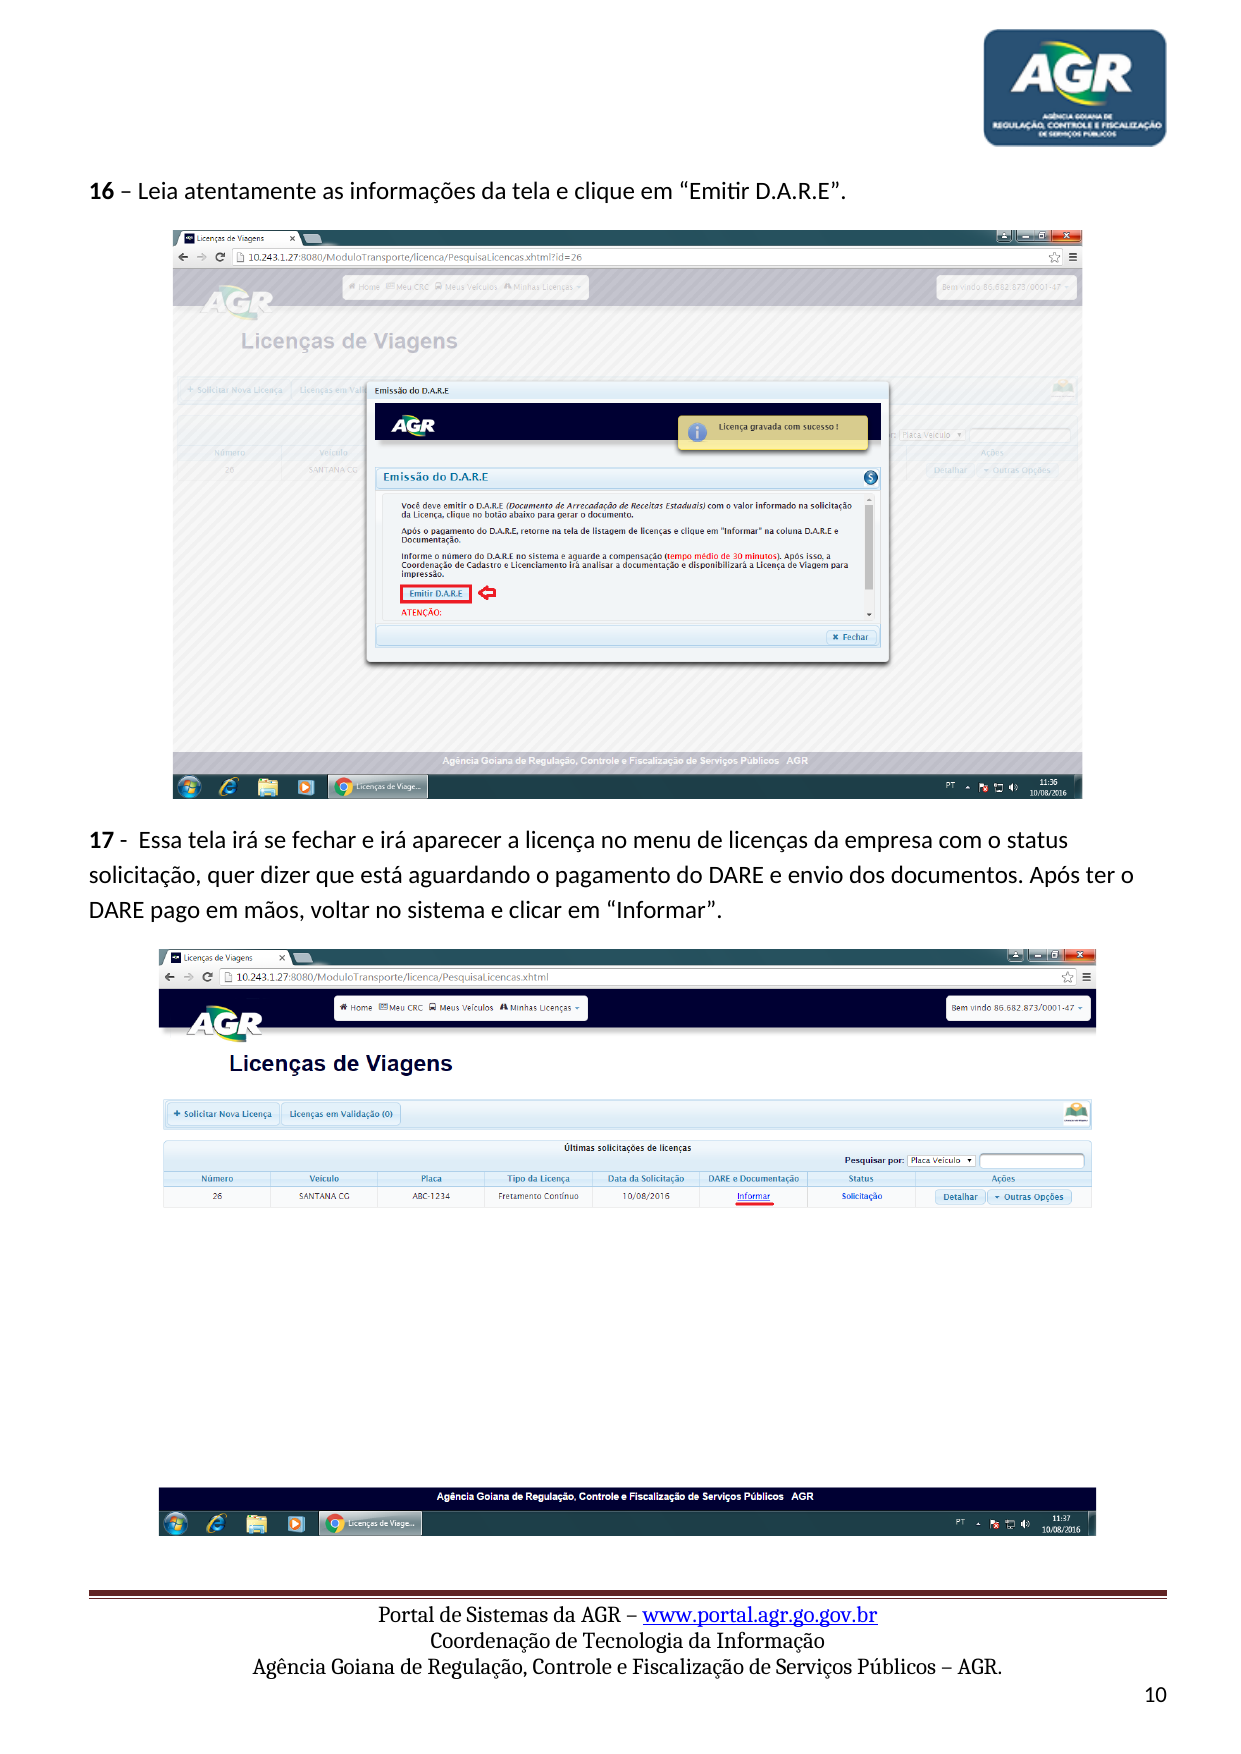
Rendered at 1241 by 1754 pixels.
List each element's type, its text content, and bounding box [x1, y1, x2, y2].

text 17 - Essa tela irá se fechar e irá aparecer a licença no menu de licenças da empresa com o status solicitação, quer dizer que está aguardando o pagamento do DARE e envio dos documentos. Após ter o DARE pago em mãos, voltar no sistema e clicar em “Informar”. [89, 824, 1167, 924]
text 16 – Leia atentamente as informações da tela e clique em “Emitir D.A.R.E”. [89, 175, 1167, 205]
picture [983, 29, 1167, 147]
picture [172, 230, 1083, 799]
picture [158, 949, 1097, 1536]
